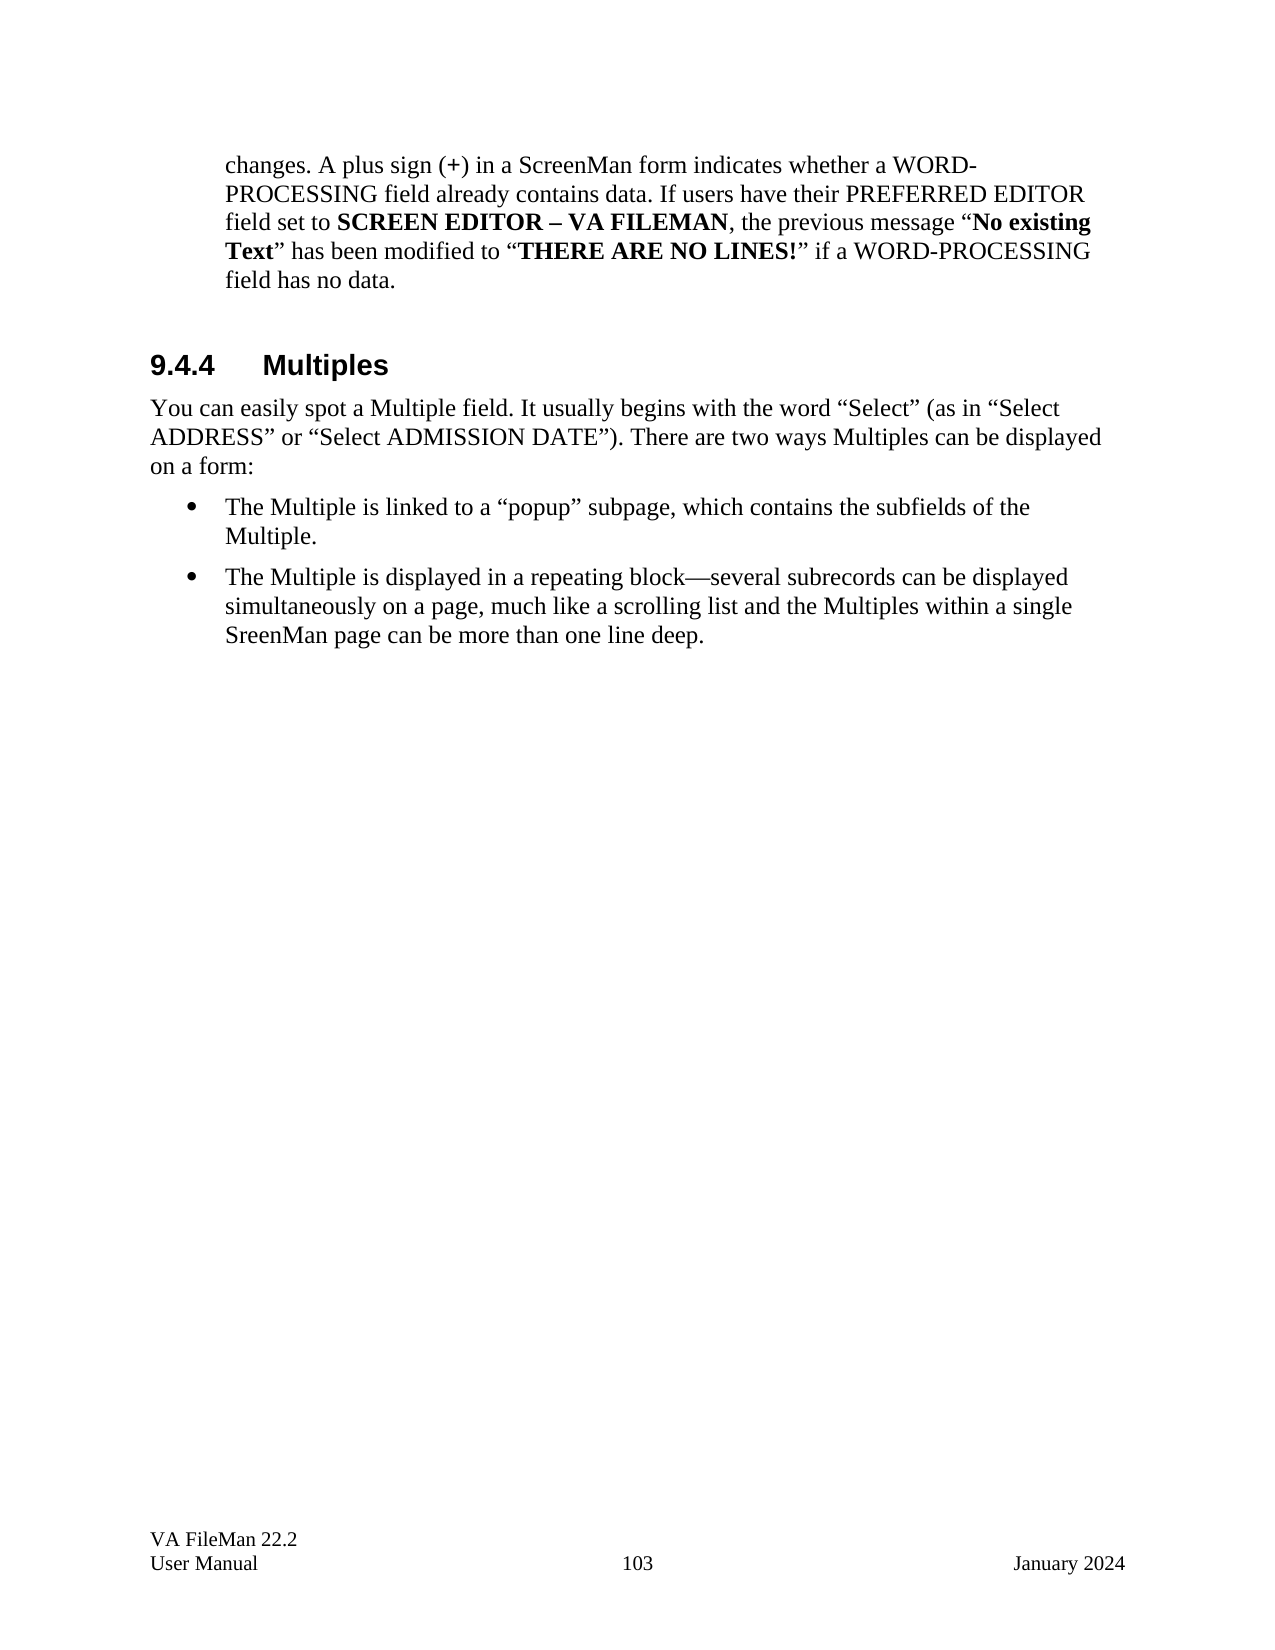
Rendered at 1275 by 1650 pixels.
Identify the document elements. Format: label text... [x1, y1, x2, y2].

subtitle Multiples [150, 347, 1125, 381]
list The Multiple is linked to a “popup” subpage, which contains the subfields of the Multiple. [187, 492, 1125, 550]
text You can easily spot a Multiple field. It usually begins with the word “Select” (as in “Select ADDRESS” or “Select ADMISSION DATE”). There are two ways Multiples can be displayed on a form: [150, 393, 1125, 480]
list The Multiple is displayed in a repeating block—several subrecords can be displayed simultaneously on a page, much like a scrolling list and the Multiples within a single SreenMan page can be more than one line deep. [187, 562, 1125, 648]
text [150, 150, 1125, 294]
